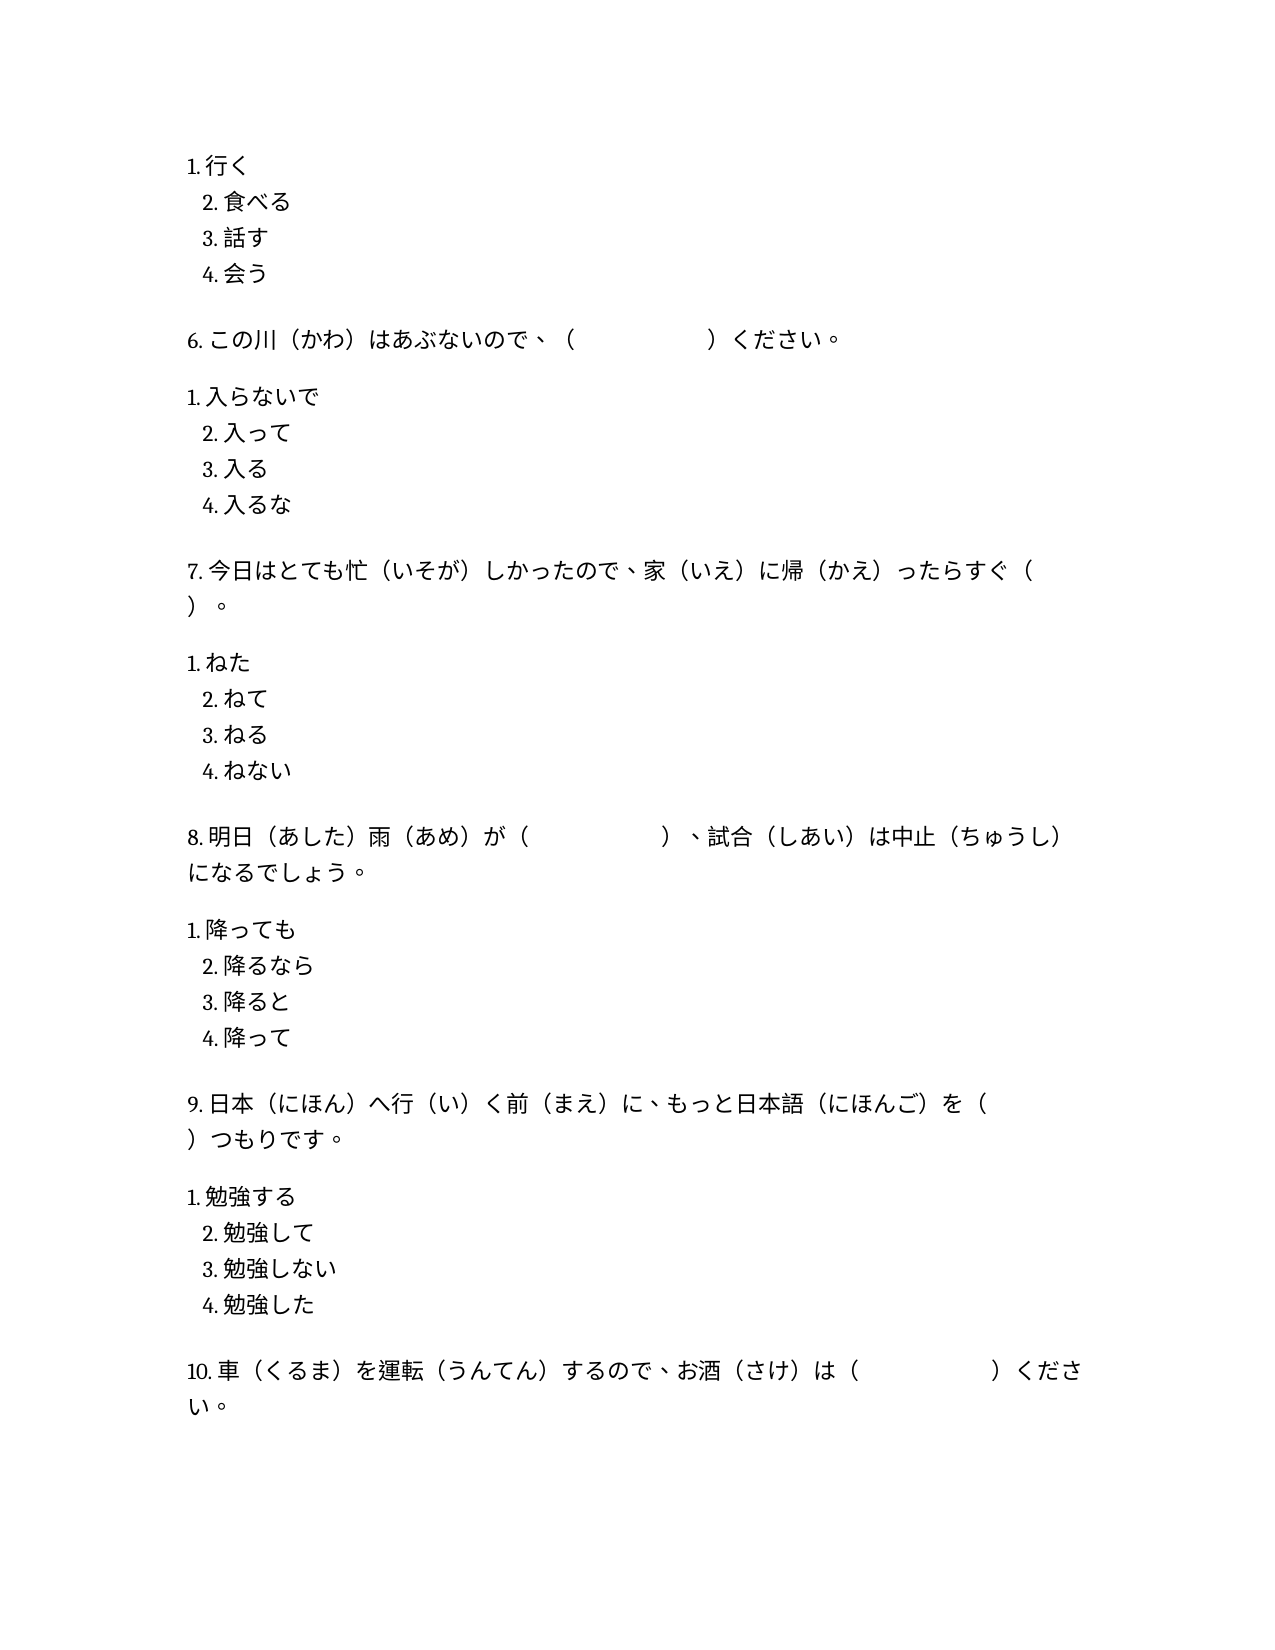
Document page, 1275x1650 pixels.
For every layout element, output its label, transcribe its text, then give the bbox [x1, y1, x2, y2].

text 1. ねた 2. ねて 3. ねる 4. ねない 8. 明日（あした）雨（あめ）が（ ）、試合（しあい）は中止（ちゅうし）になるでしょう。 [187, 647, 1087, 888]
text 1. 降っても 2. 降るなら 3. 降ると 4. 降って 9. 日本（にほん）へ行（い）く前（まえ）に、もっと日本語（にほんご）を（ ）つもりです。 [187, 914, 1087, 1155]
text 1. 行く 2. 食べる 3. 話す 4. 会う 6. この川（かわ）はあぶないので、（ ）ください。 [187, 150, 1087, 355]
text 1. 入らないで 2. 入って 3. 入る 4. 入るな 7. 今日はとても忙（いそが）しかったので、家（いえ）に帰（かえ）ったらすぐ（ ）。 [187, 381, 1087, 622]
text 1. 勉強する 2. 勉強して 3. 勉強しない 4. 勉強した 10. 車（くるま）を運転（うんてん）するので、お酒（さけ）は（ ）ください。 [187, 1181, 1087, 1422]
